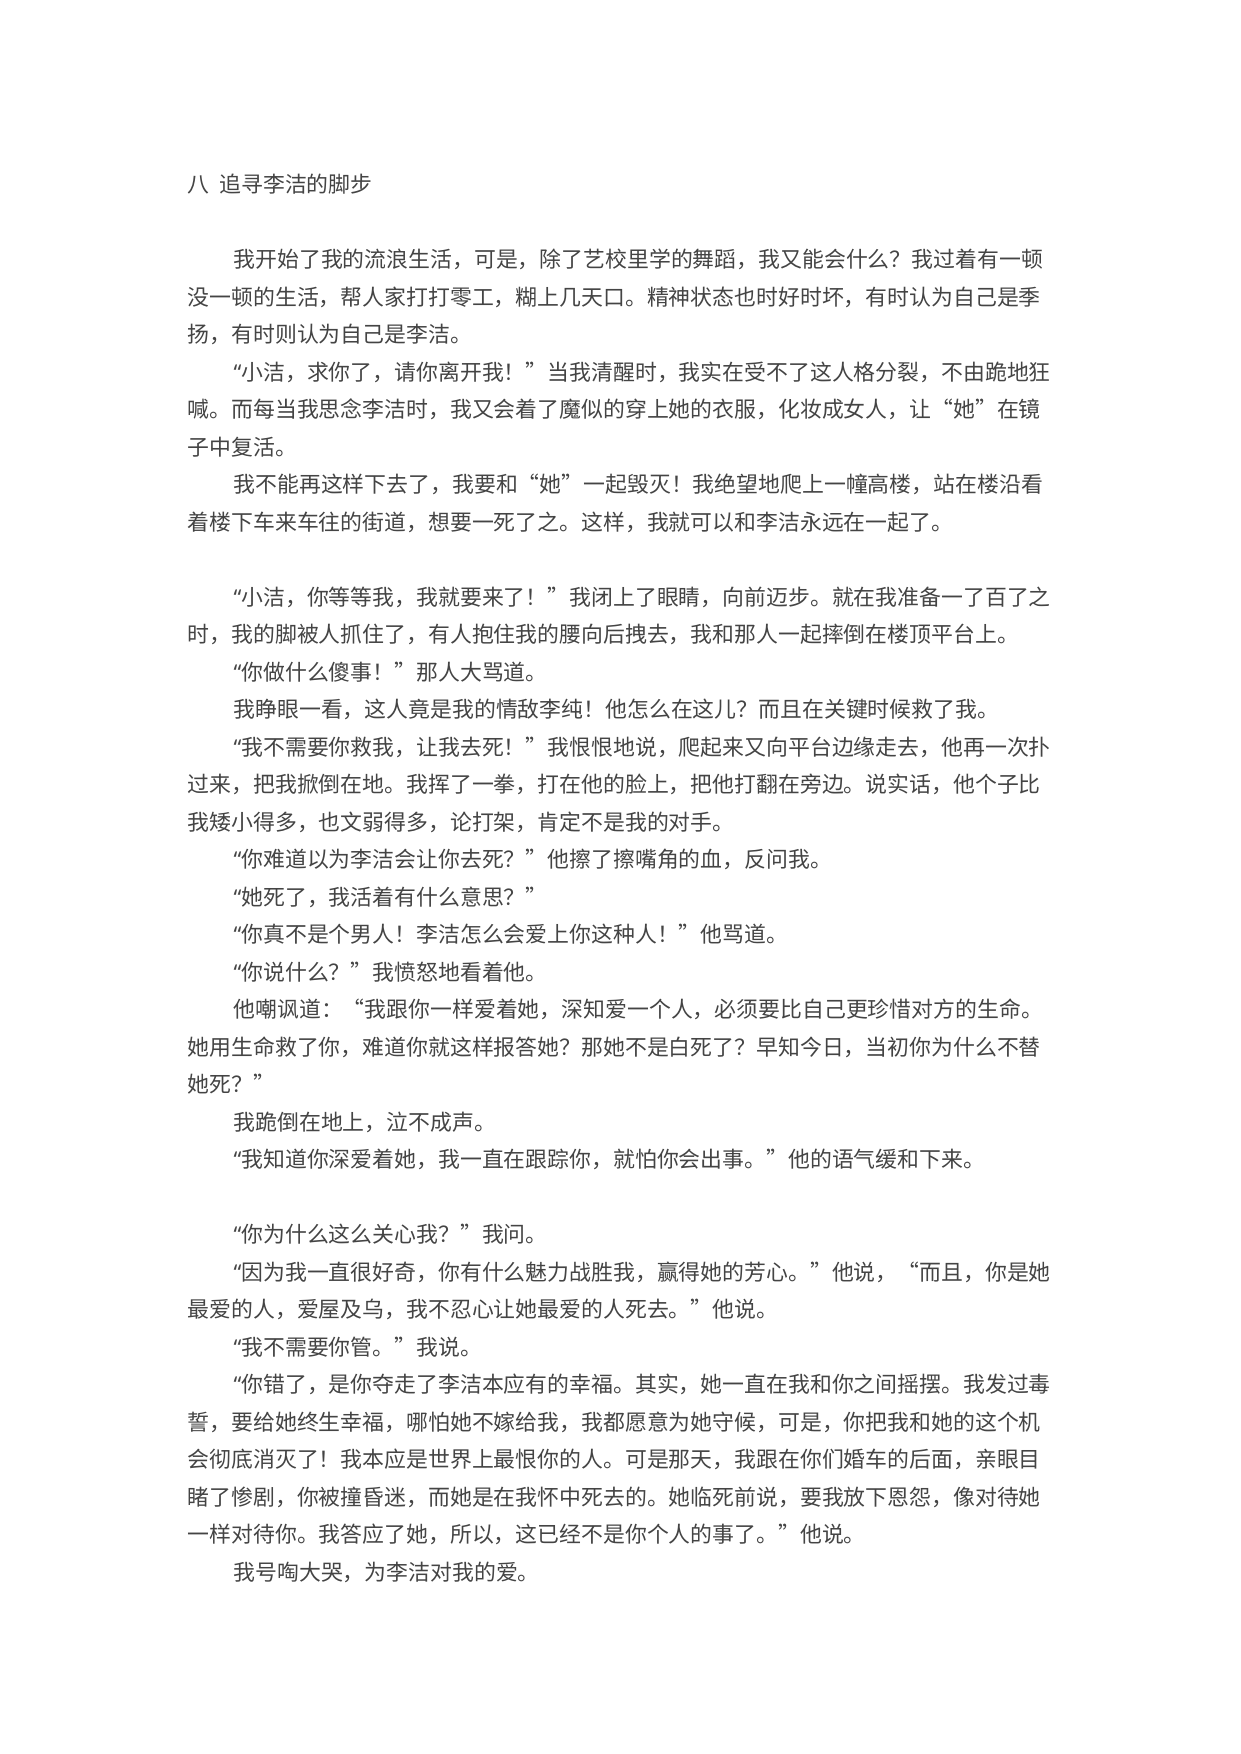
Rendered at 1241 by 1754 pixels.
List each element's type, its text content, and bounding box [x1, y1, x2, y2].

text “因为我一直很好奇，你有什么魅力战胜我，赢得她的芳心。”他说，“而且，你是她最爱的人，爱屋及乌，我不忍心让她最爱的人死去。”他说。 [187, 1252, 1053, 1327]
text 我睁眼一看，这人竟是我的情敌李纯！他怎么在这儿？而且在关键时候救了我。 [187, 689, 1053, 727]
text “我不需要你管。”我说。 [187, 1327, 1053, 1364]
text “她死了，我活着有什么意思？” [187, 877, 1053, 914]
text “你错了，是你夺走了李洁本应有的幸福。其实，她一直在我和你之间摇摆。我发过毒誓，要给她终生幸福，哪怕她不嫁给我，我都愿意为她守候，可是，你把我和她的这个机会彻底消灭了！我本应是世界上最恨你的人。可是那天，我跟在你们婚车的后面，亲眼目睹了惨剧，你被撞昏迷，而她是在我怀中死去的。她临死前说，要我放下恩怨，像对待她一样对待你。我答应了她，所以，这已经不是你个人的事了。”他说。 [187, 1364, 1053, 1552]
text 我不能再这样下去了，我要和“她”一起毁灭！我绝望地爬上一幢高楼，站在楼沿看着楼下车来车往的街道，想要一死了之。这样，我就可以和李洁永远在一起了。8 j0 a5 E: C$ {: V7 `% ~9 U- }2 p [187, 464, 1053, 577]
text 他嘲讽道：“我跟你一样爱着她，深知爱一个人，必须要比自己更珍惜对方的生命。她用生命救了你，难道你就这样报答她？那她不是白死了？早知今日，当初你为什么不替她死？” [187, 989, 1053, 1102]
text “小洁，你等等我，我就要来了！”我闭上了眼睛，向前迈步。就在我准备一了百了之时，我的脚被人抓住了，有人抱住我的腰向后拽去，我和那人一起摔倒在楼顶平台上。 [187, 577, 1053, 652]
text “你难道以为李洁会让你去死？”他擦了擦嘴角的血，反问我。2 N9 R O& l7 T& J [187, 839, 1053, 877]
text 我开始了我的流浪生活，可是，除了艺校里学的舞蹈，我又能会什么？我过着有一顿没一顿的生活，帮人家打打零工，糊上几天口。精神状态也时好时坏，有时认为自己是季扬，有时则认为自己是李洁。8 t8 P& g! Y9 y* c5 ` [187, 239, 1053, 352]
text 八 追寻李洁的脚步 [187, 164, 1053, 202]
text “你说什么？”我愤怒地看着他。 [187, 952, 1053, 989]
text “你为什么这么关心我？”我问。, W2 b7 G* a/ G7 _, C2 K6 Y4 X [187, 1214, 1053, 1252]
text 我号啕大哭，为李洁对我的爱。) M9 z" @1 i8 ~6 l7 t [187, 1552, 1053, 1589]
text 我跪倒在地上，泣不成声。4 ?# S/ d/ o0 B5 Z5 ^ [187, 1102, 1053, 1139]
text “你做什么傻事！”那人大骂道。 [187, 652, 1053, 689]
text “小洁，求你了，请你离开我！”当我清醒时，我实在受不了这人格分裂，不由跪地狂喊。而每当我思念李洁时，我又会着了魔似的穿上她的衣服，化妆成女人，让“她”在镜子中复活。 [187, 352, 1053, 464]
text “我知道你深爱着她，我一直在跟踪你，就怕你会出事。”他的语气缓和下来。" l/ E" ]- k1 e/ `* { [187, 1139, 1053, 1214]
text “我不需要你救我，让我去死！”我恨恨地说，爬起来又向平台边缘走去，他再一次扑过来，把我掀倒在地。我挥了一拳，打在他的脸上，把他打翻在旁边。说实话，他个子比我矮小得多，也文弱得多，论打架，肯定不是我的对手。' v* U4 J( m0 t [187, 727, 1053, 839]
text “你真不是个男人！李洁怎么会爱上你这种人！”他骂道。 [187, 914, 1053, 952]
